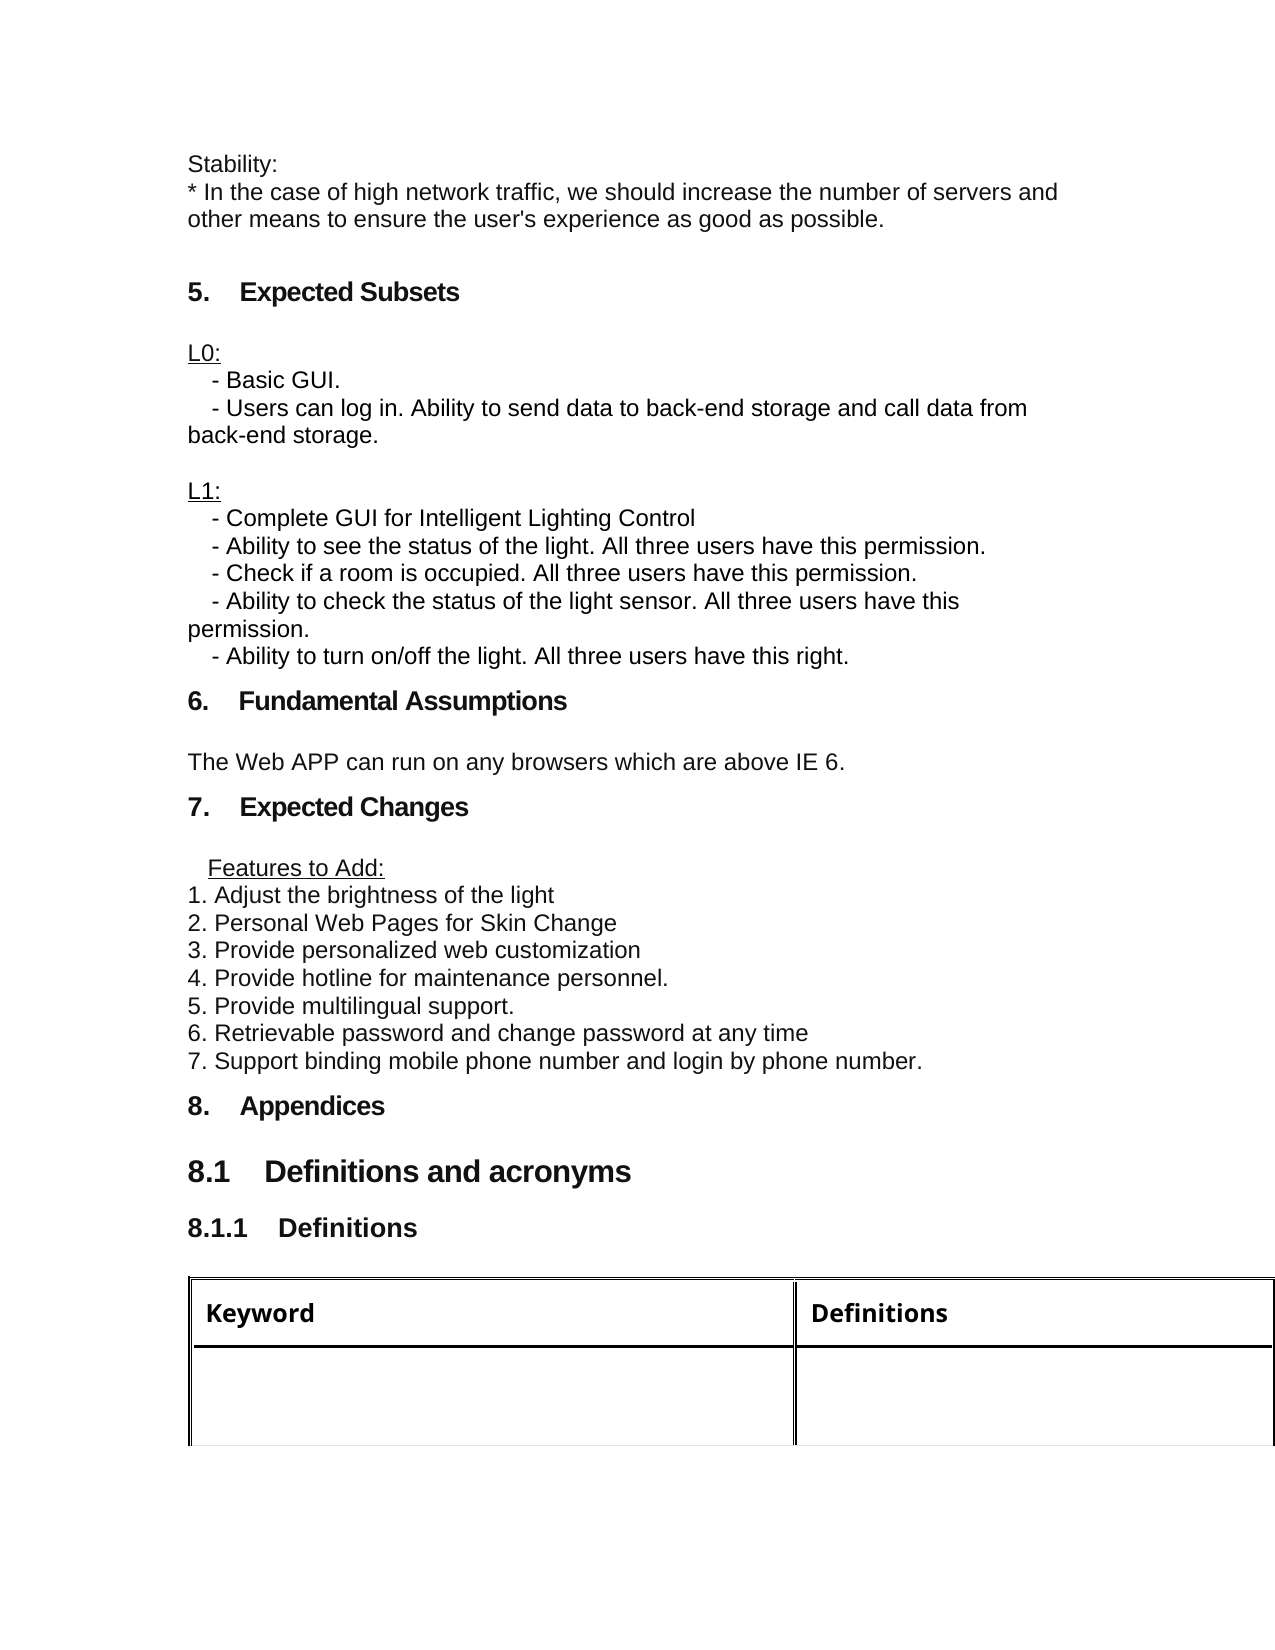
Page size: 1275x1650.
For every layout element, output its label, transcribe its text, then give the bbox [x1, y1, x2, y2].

subtitle 6. Fundamental Assumptions [187, 685, 1087, 717]
text - Users can log in. Ability to send data to back-end storage and call data from back-end storage. [187, 394, 1087, 449]
list 5. Provide multilingual support. [187, 992, 1087, 1019]
text - Complete GUI for Intelligent Lighting Control [187, 504, 1087, 532]
subtitle 5. Expected Subsets [187, 276, 1087, 307]
text Stability: [187, 150, 1087, 178]
subtitle 7. Expected Changes [187, 791, 1087, 822]
table_header Definitions [795, 1280, 1273, 1345]
table_cell [192, 1345, 793, 1445]
text - Ability to see the status of the light. All three users have this permission. [187, 532, 1087, 559]
subtitle 8.1 Definitions and acronyms [187, 1153, 1087, 1188]
list 2. Personal Web Pages for Skin Change [187, 909, 1087, 936]
text - Check if a room is occupied. All three users have this permission. [187, 559, 1087, 587]
text - Ability to turn on/off the light. All three users have this right. [187, 642, 1087, 670]
text - Basic GUI. [187, 366, 1087, 394]
list 6. Retrievable password and change password at any time [187, 1019, 1087, 1047]
list 4. Provide hotline for maintenance personnel. [187, 964, 1087, 992]
table_header Keyword [192, 1278, 795, 1345]
subtitle 8. Appendices [187, 1090, 1087, 1121]
list 1. Adjust the brightness of the light [187, 881, 1087, 909]
text - Ability to check the status of the light sensor. All three users have this permission. [187, 587, 1087, 642]
list 7. Support binding mobile phone number and login by phone number. [187, 1047, 1087, 1074]
subtitle 8.1.1 Definitions [187, 1212, 1087, 1243]
text L0: [187, 338, 1087, 366]
text * In the case of high network traffic, we should increase the number of servers and other means to ensure the user's experience as good as possible. [187, 178, 1087, 233]
text Features to Add: [187, 854, 1087, 881]
table_cell [797, 1345, 1273, 1445]
text L1: [187, 477, 1087, 504]
list 3. Provide personalized web customization [187, 936, 1087, 964]
text The Web APP can run on any browsers which are above IE 6. [187, 748, 1087, 776]
